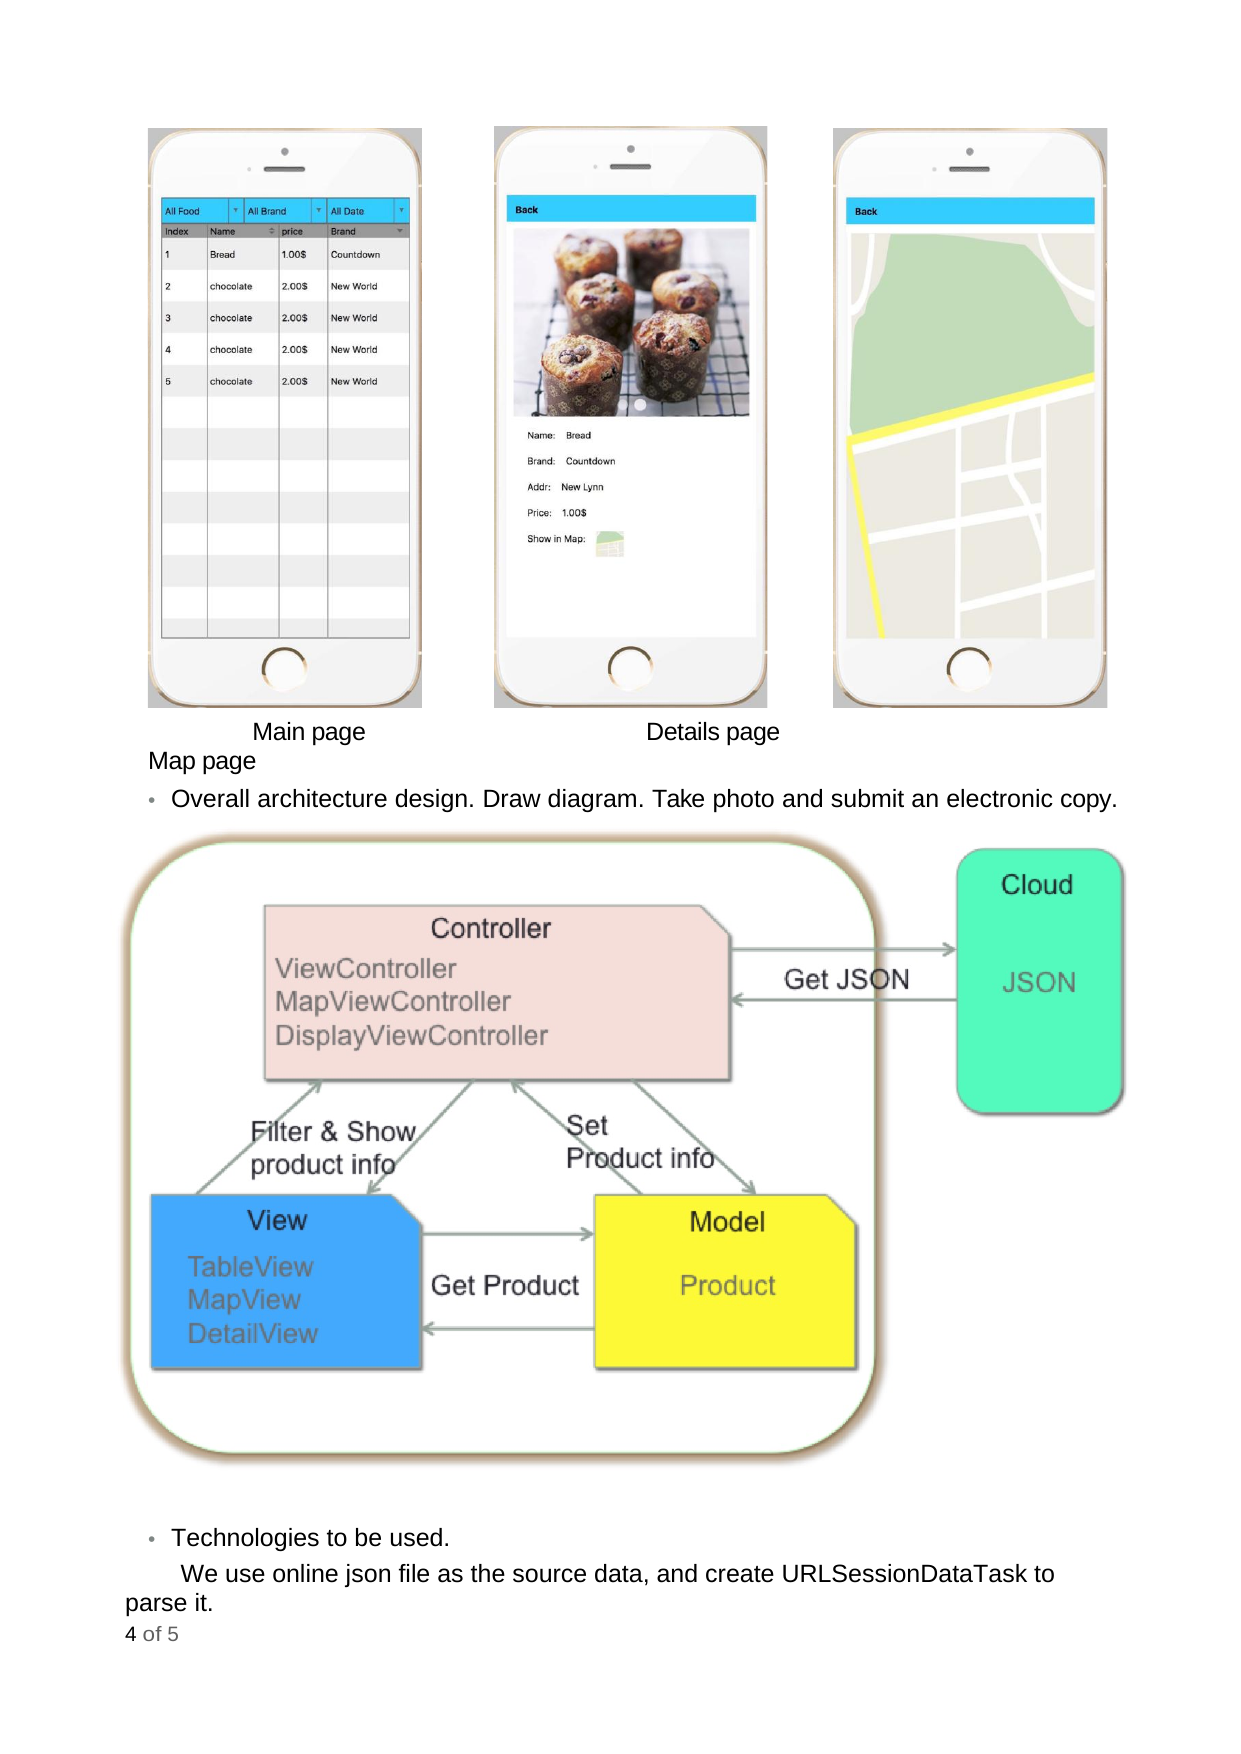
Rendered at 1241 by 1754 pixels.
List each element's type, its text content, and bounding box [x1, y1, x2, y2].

picture [494, 126, 768, 708]
picture [147, 128, 422, 708]
picture [110, 821, 1130, 1478]
list Technologies to be used. [148, 1523, 1119, 1552]
list Main page Details page Map page [148, 717, 1119, 774]
picture [833, 128, 1108, 708]
list We use online json file as the source data, and create URLSessionDataTask to parse it. [125, 1559, 1119, 1617]
list Overall architecture design. Draw diagram. Take photo and submit an electronic copy. [148, 784, 1119, 812]
